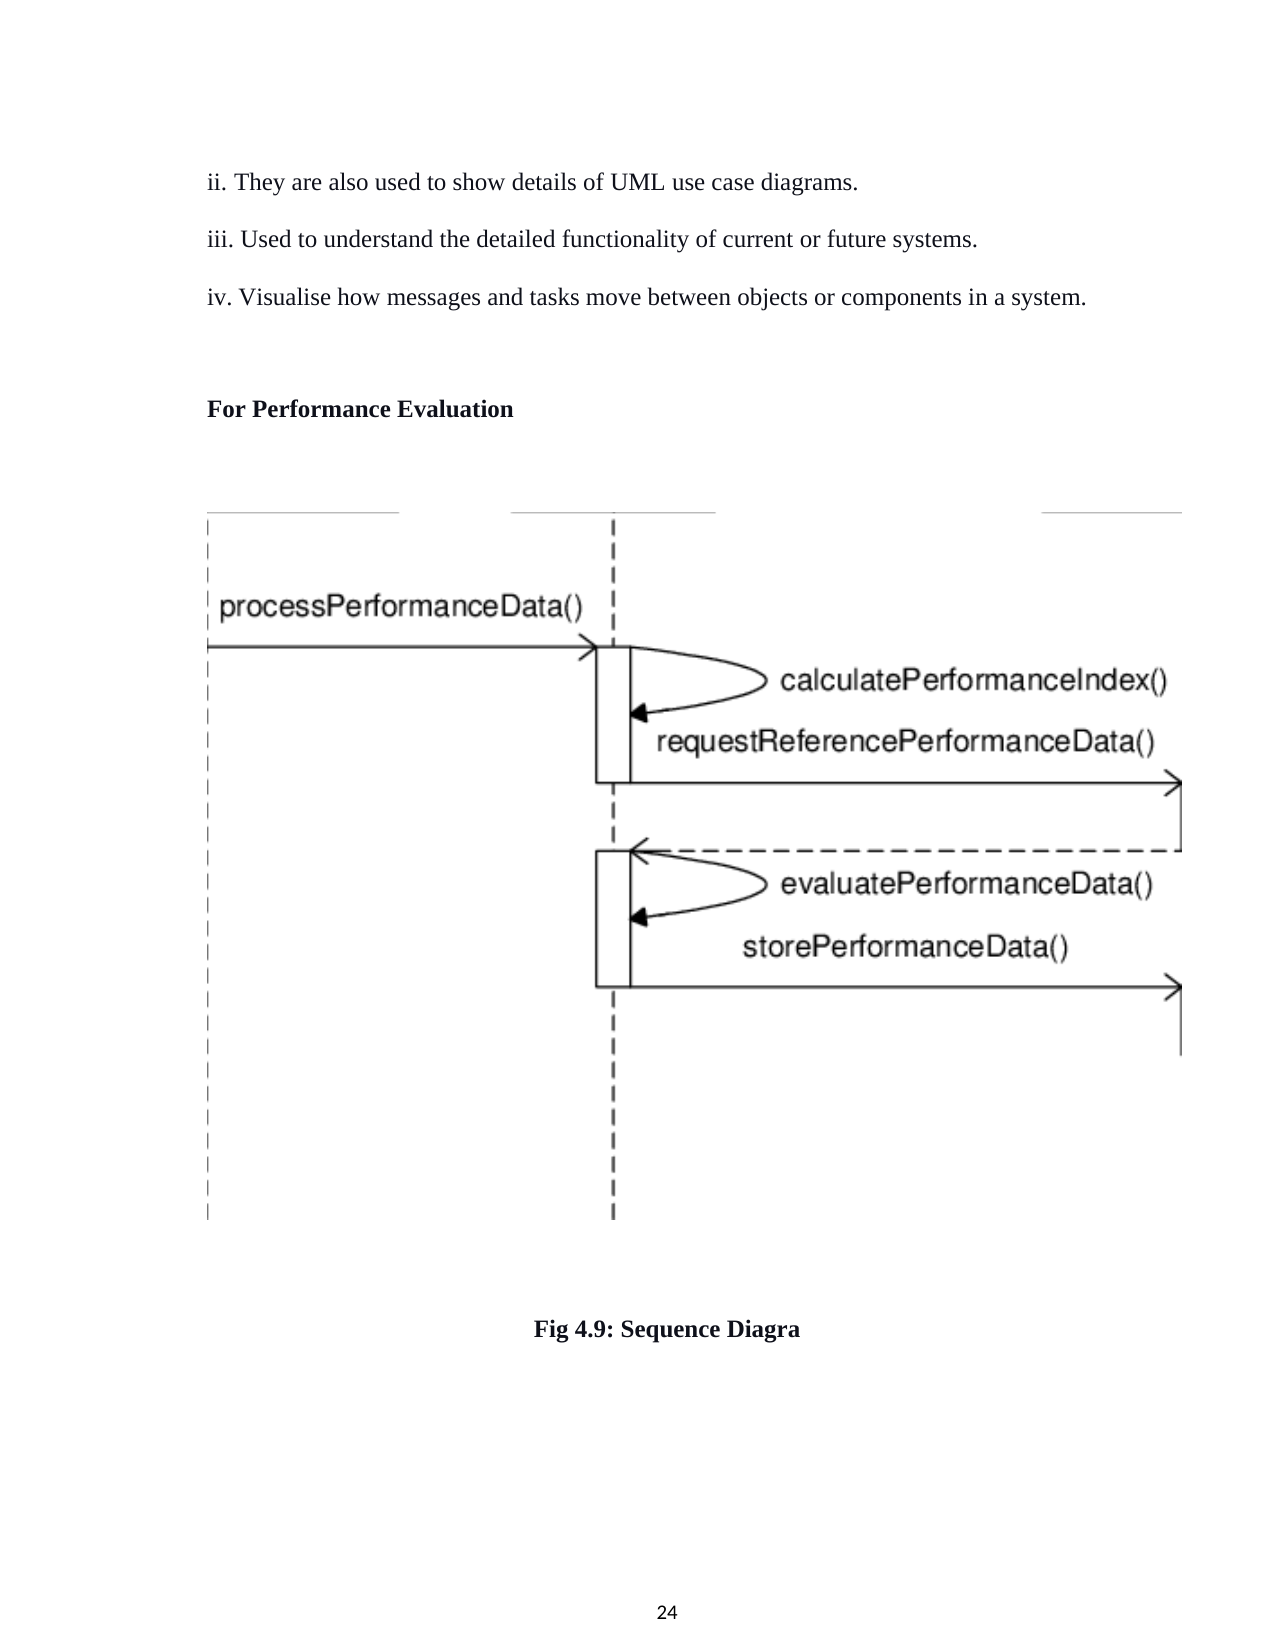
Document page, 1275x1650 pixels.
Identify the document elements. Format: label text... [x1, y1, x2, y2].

picture [207, 512, 1182, 1220]
text Fig 4.9: Sequence Diagra [207, 1314, 1127, 1342]
list Used to understand the detailed functionality of current or future systems. [207, 224, 1127, 253]
list They are also used to show details of UML use case diagrams. [207, 167, 1127, 196]
list Visualise how messages and tasks move between objects or components in a system. [207, 282, 1127, 311]
text For Performance Evaluation [207, 394, 1127, 422]
